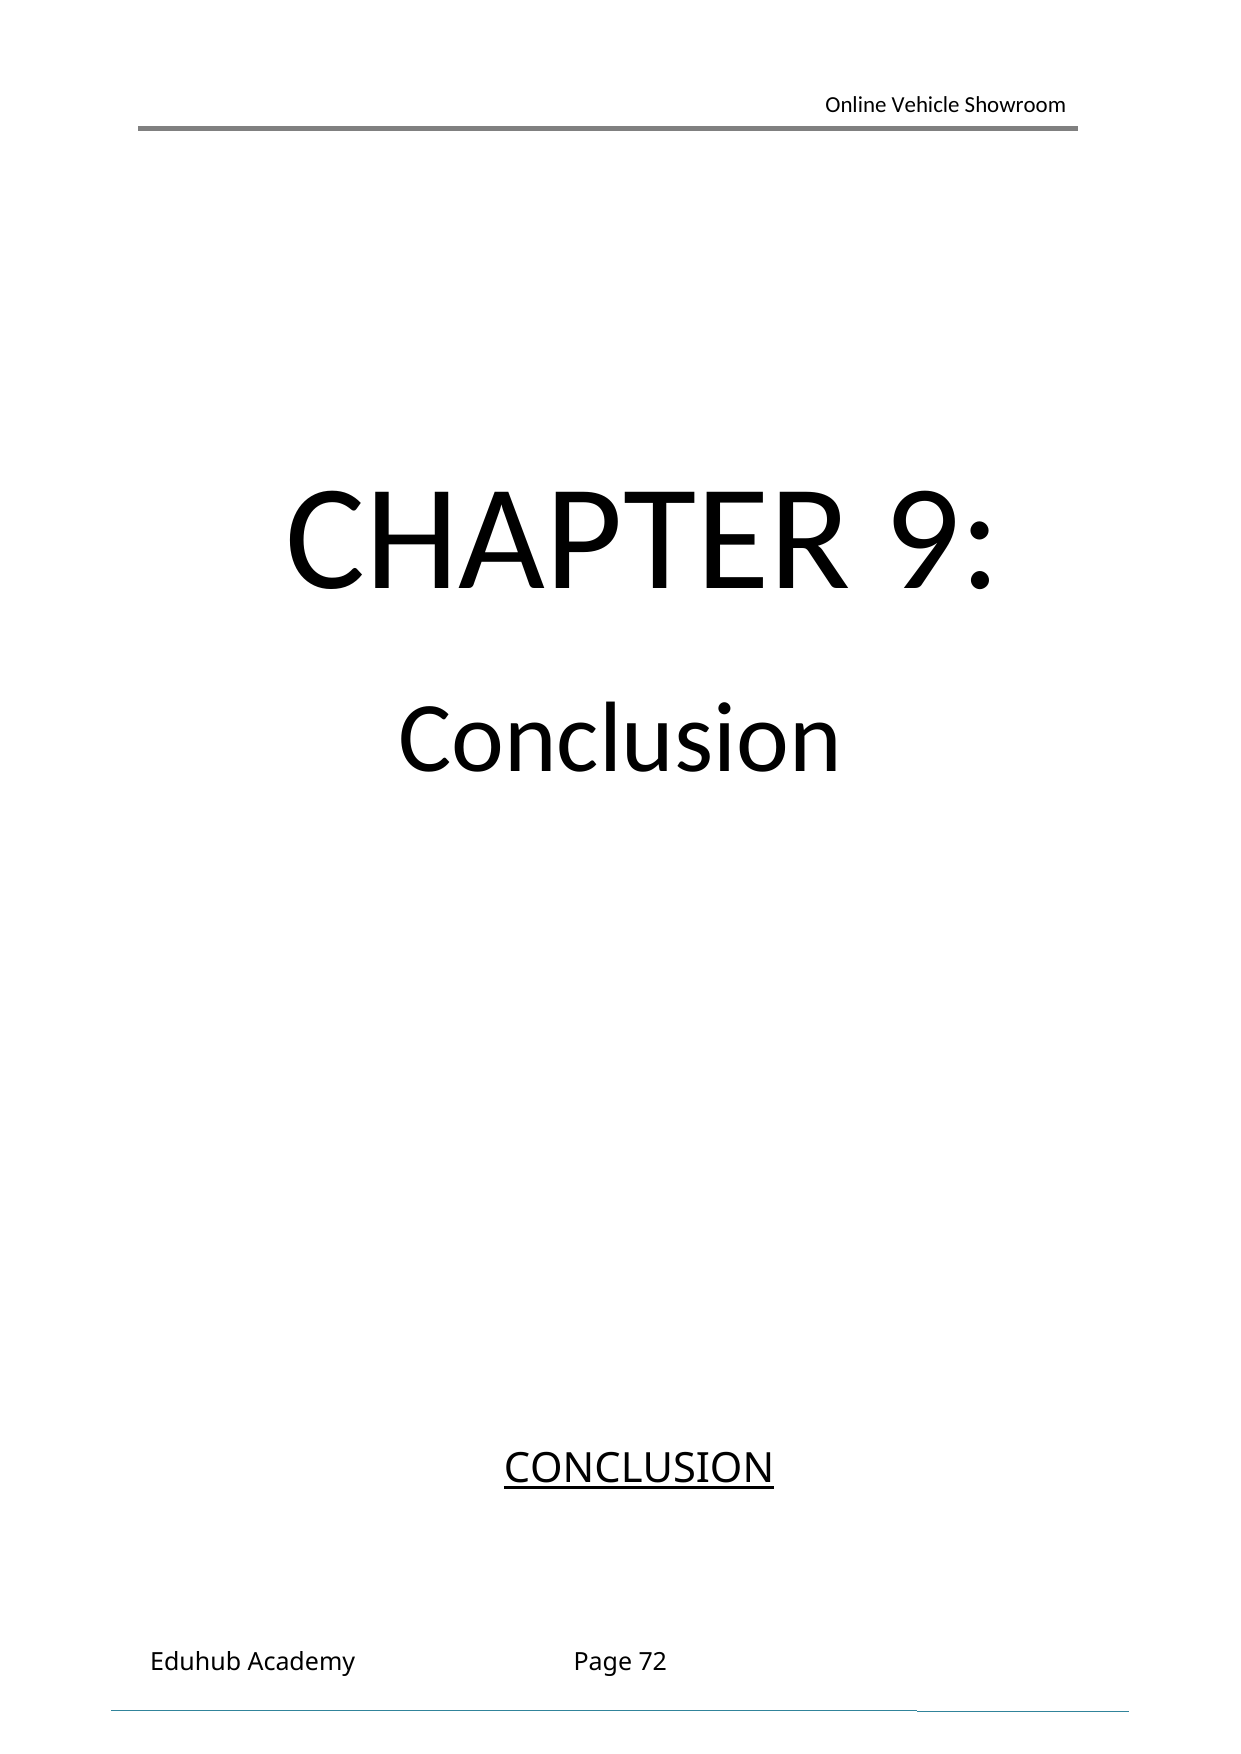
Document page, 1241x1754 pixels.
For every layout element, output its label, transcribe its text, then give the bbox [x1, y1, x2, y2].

text CHAPTER 9: [150, 442, 1090, 626]
text Conclusion [150, 674, 1090, 796]
text CONCLUSION [187, 1438, 1090, 1495]
